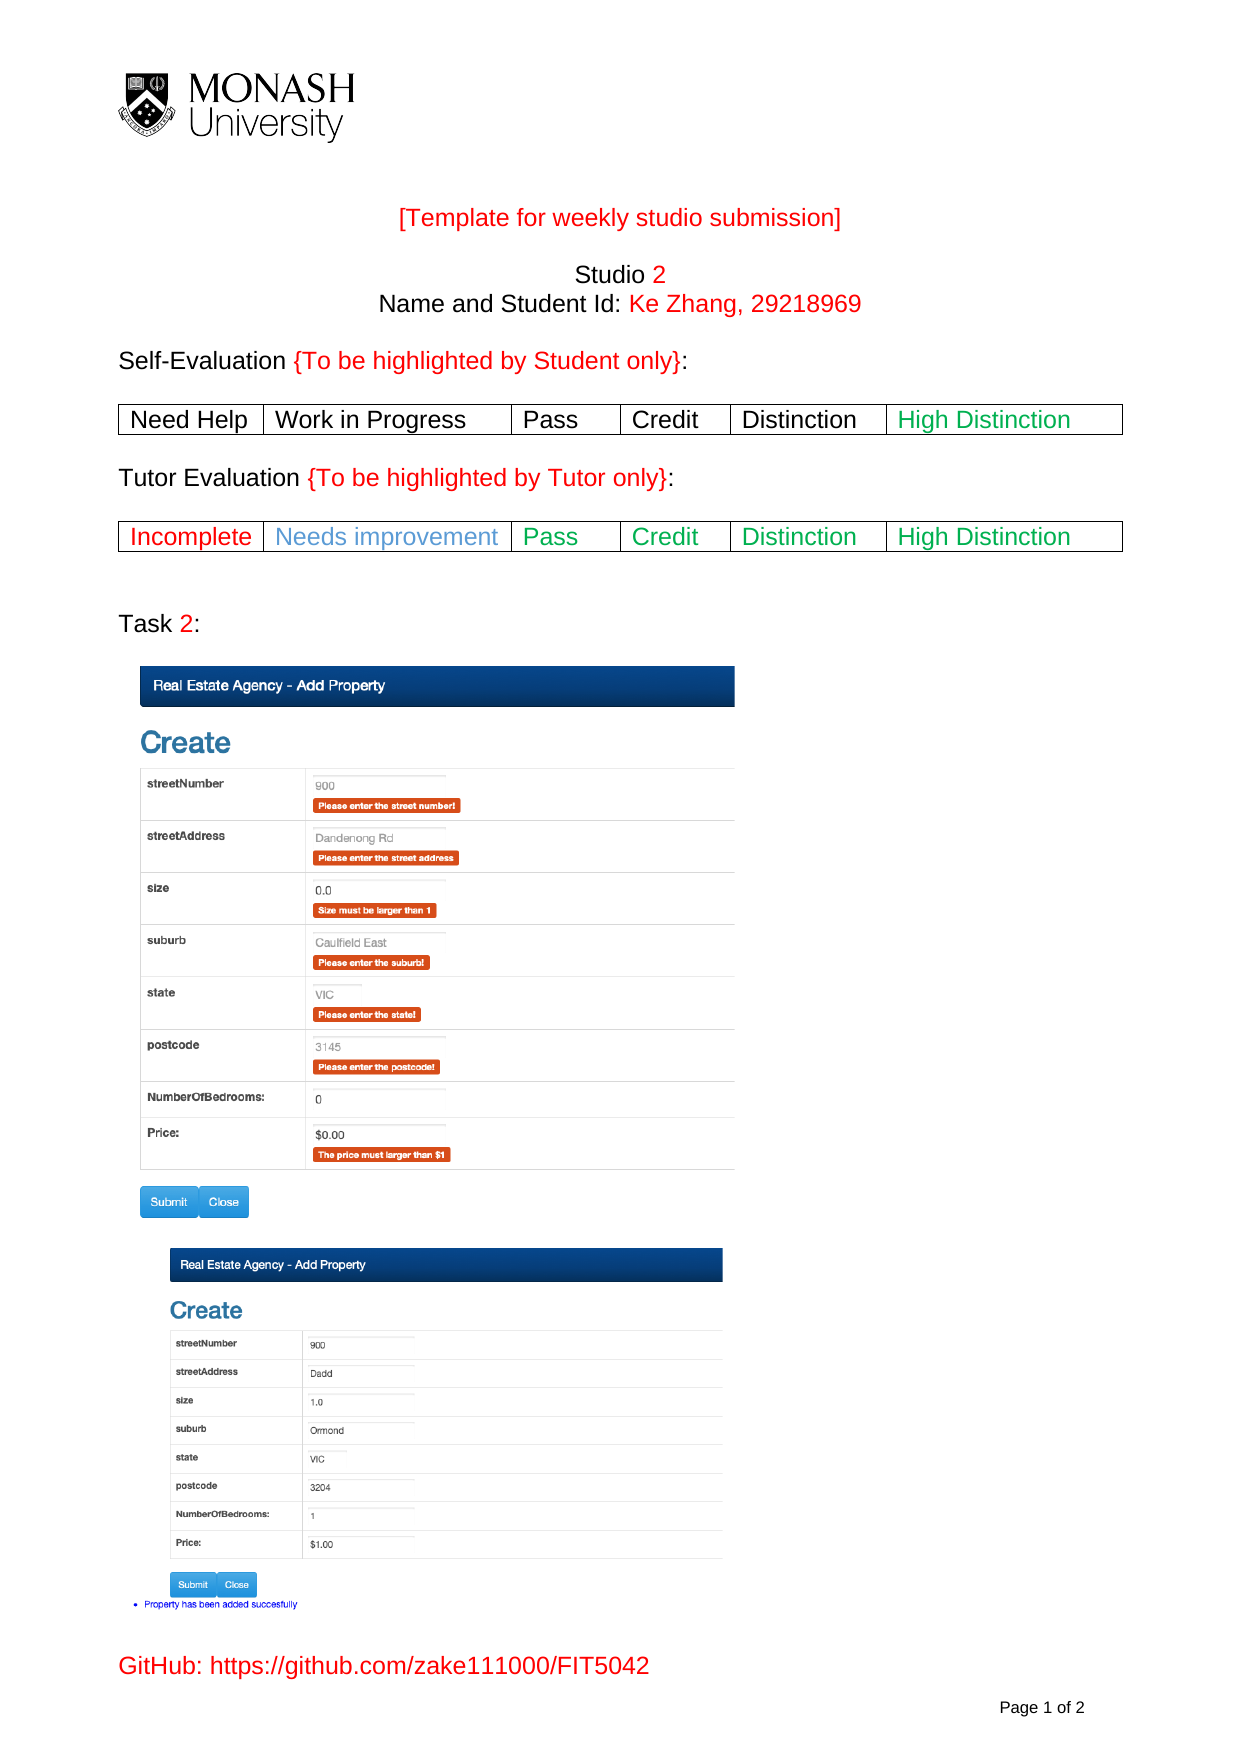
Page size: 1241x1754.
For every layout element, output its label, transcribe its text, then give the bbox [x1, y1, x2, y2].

table_header Distinction [731, 522, 886, 551]
picture [118, 666, 735, 1623]
table_header Needs improvement [264, 522, 511, 551]
table_header Distinction [731, 405, 886, 434]
table_header Credit [621, 405, 730, 434]
table_header High Distinction [887, 522, 1122, 551]
table_header Need Help [119, 405, 263, 434]
text Self-Evaluation {To be highlighted by Student only}: [118, 346, 1122, 375]
text Name and Student Id: Ke Zhang, 29218969 [118, 289, 1122, 318]
table_header Pass [512, 405, 620, 434]
text Studio 2 [118, 260, 1122, 289]
table_header Incomplete [119, 522, 263, 551]
text Task 2: [118, 609, 1122, 638]
table_header Credit [621, 522, 730, 551]
table_header Work in Progress [264, 405, 511, 434]
text GitHub: https://github.com/zake111000/FIT5042 [118, 1651, 1122, 1680]
text Tutor Evaluation {To be highlighted by Tutor only}: [118, 463, 1122, 492]
picture [118, 73, 355, 143]
table_header Pass [512, 522, 620, 551]
text [Template for weekly studio submission] [118, 203, 1122, 231]
table_header High Distinction [887, 405, 1122, 434]
